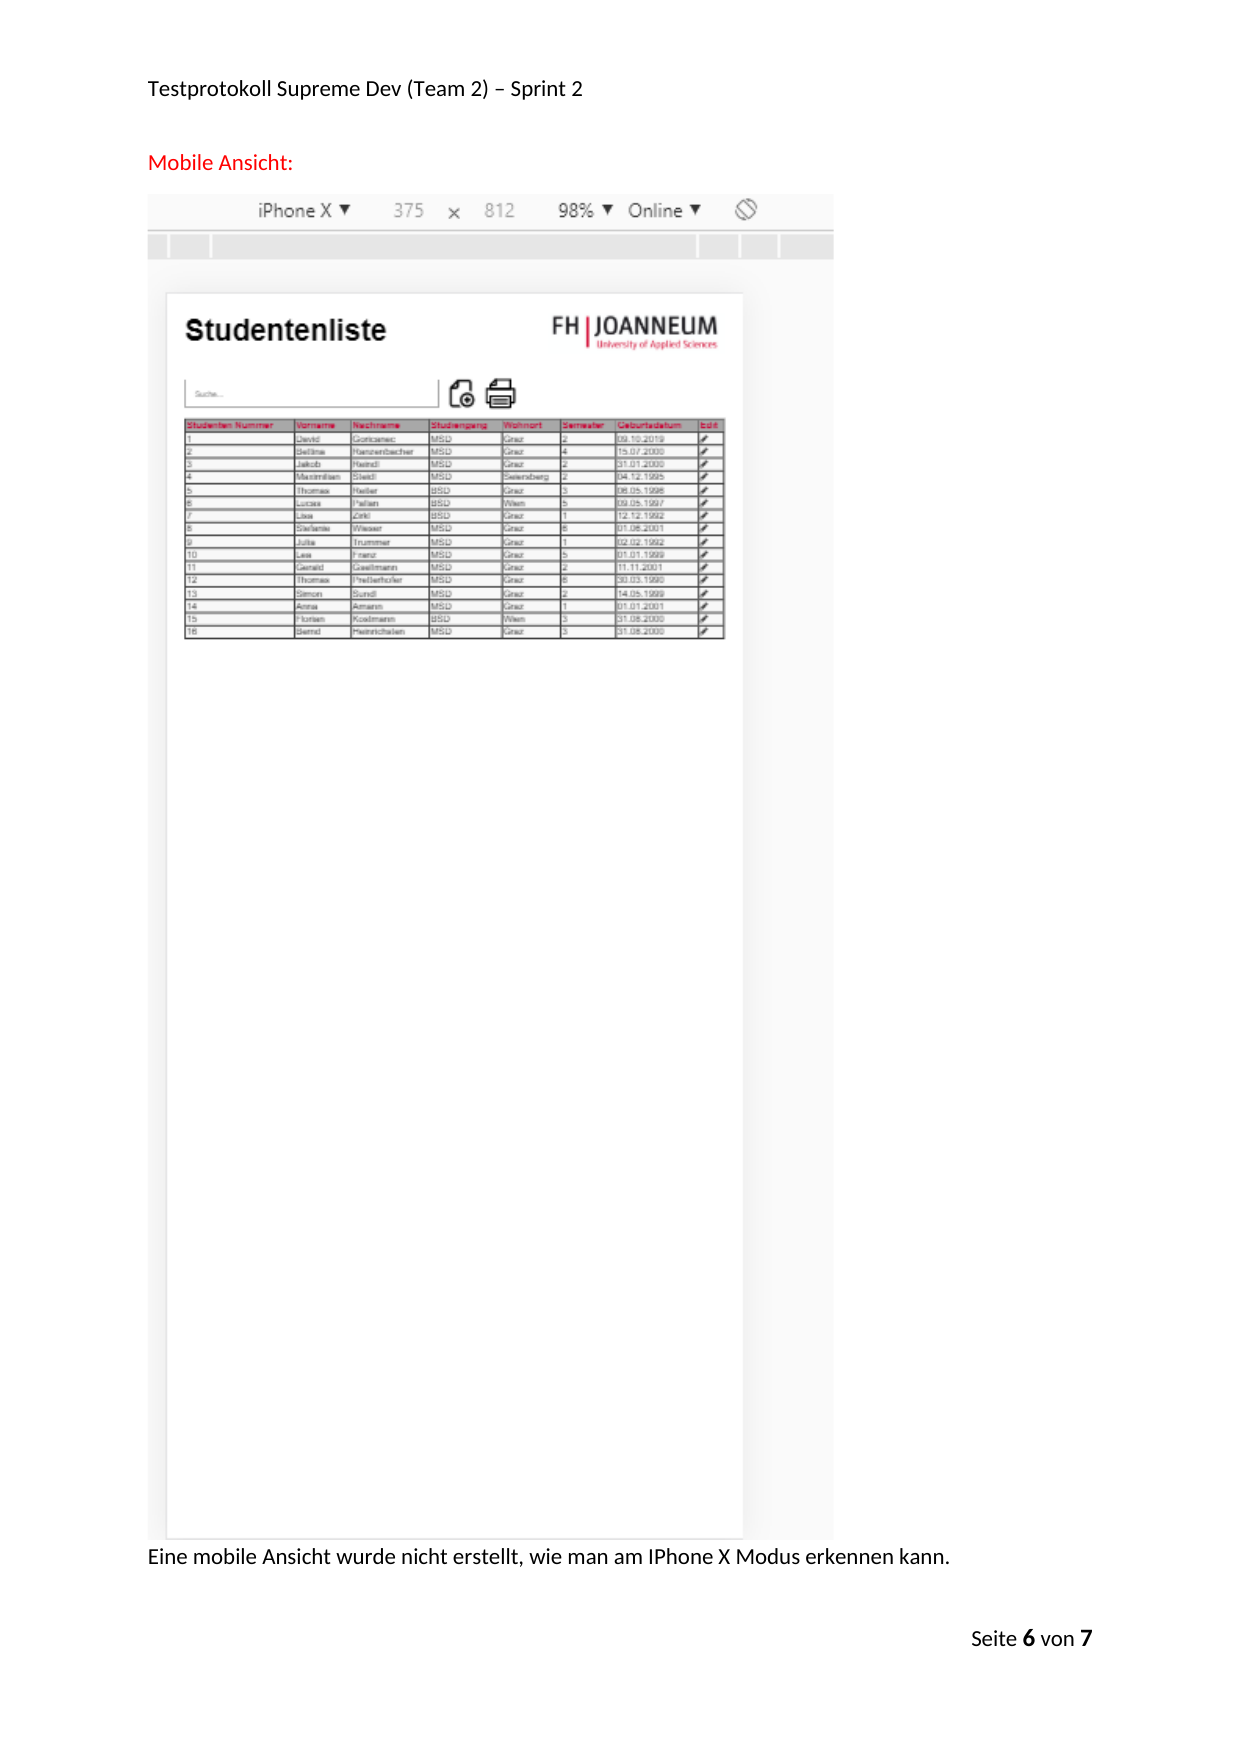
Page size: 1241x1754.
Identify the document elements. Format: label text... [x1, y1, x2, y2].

text Mobile Ansicht: [148, 148, 1093, 176]
picture [147, 194, 834, 1540]
